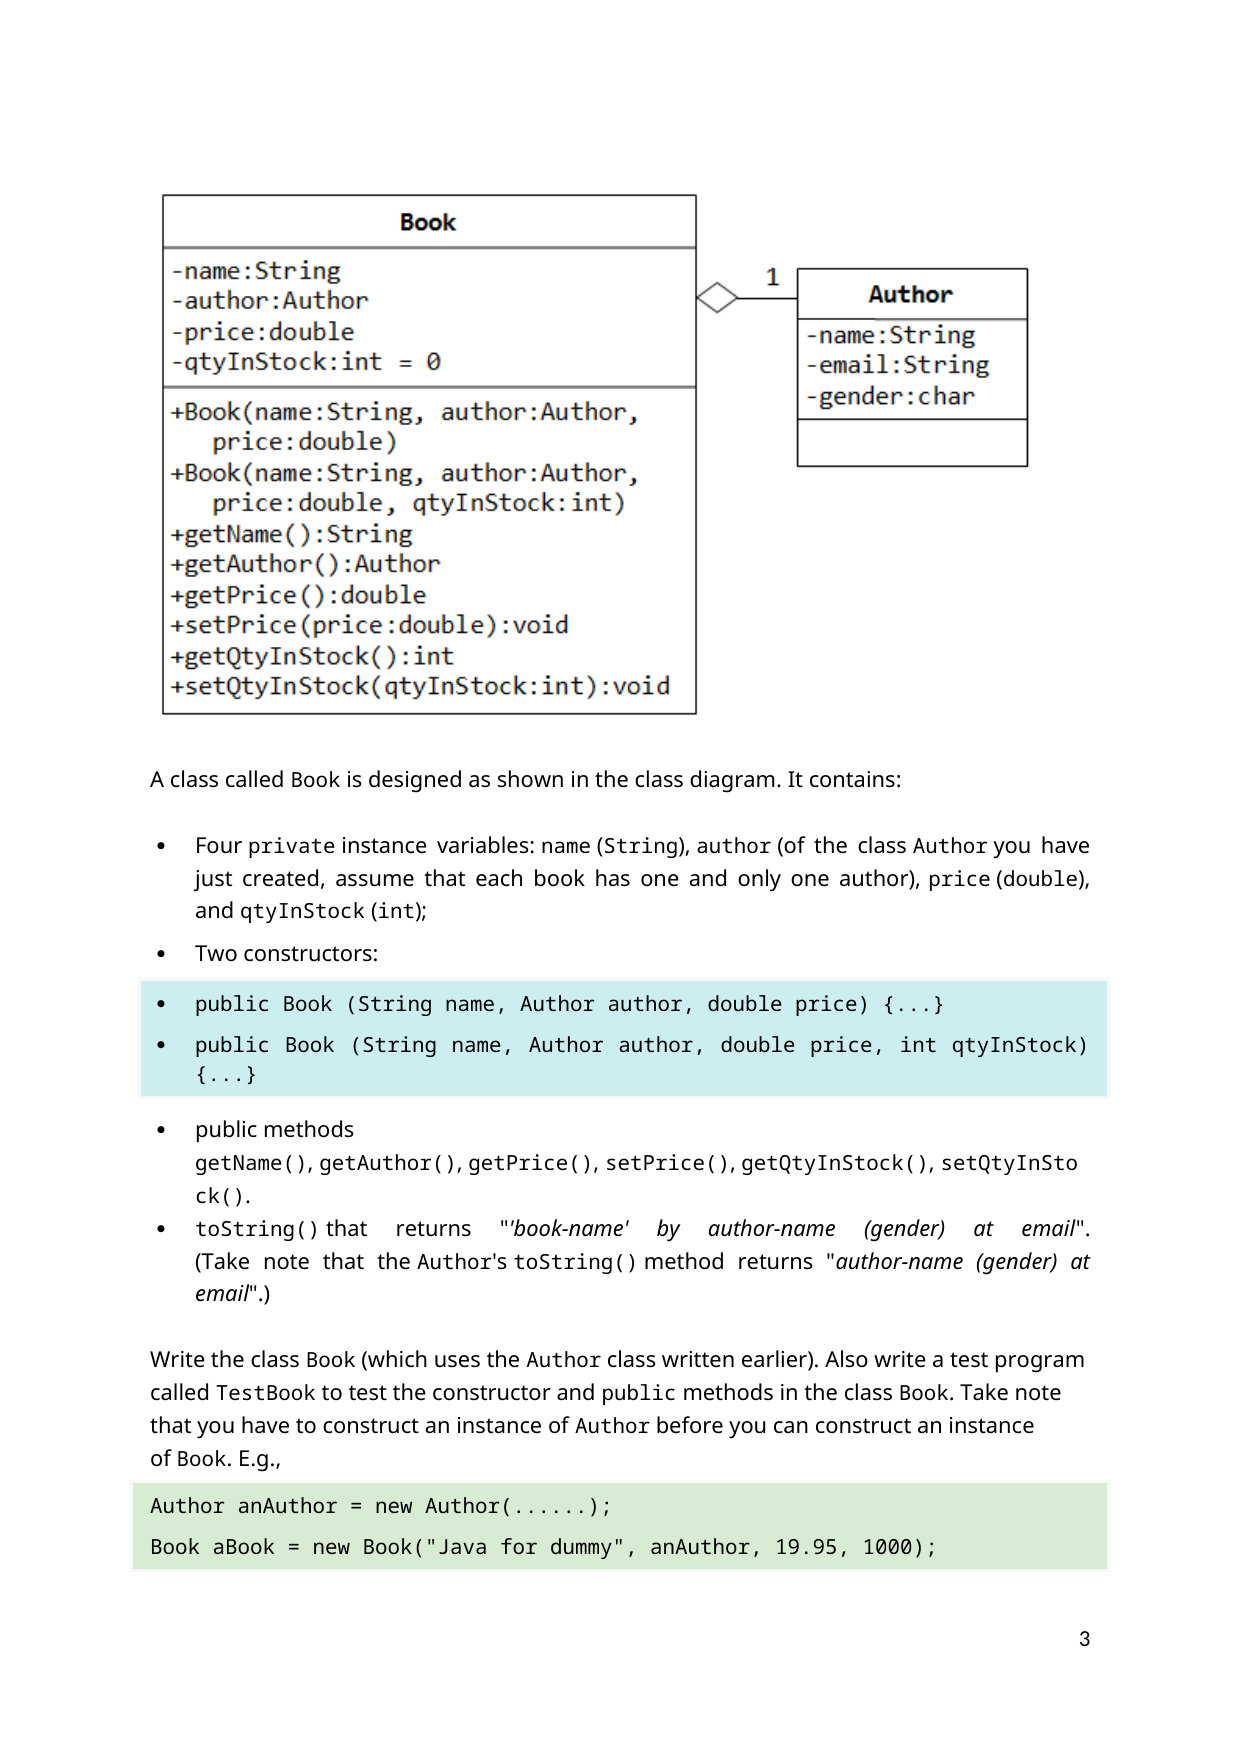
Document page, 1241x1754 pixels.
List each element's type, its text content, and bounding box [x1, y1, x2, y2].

list public Book (String name, Author author, double price) {...} [141, 981, 1107, 1018]
list public methods getName(), getAuthor(), getPrice(), setPrice(), getQtyInStock(), setQtyInStock(). [157, 1111, 1090, 1210]
picture [150, 179, 1041, 729]
text Author anAuthor = new Author(......); [133, 1483, 1107, 1520]
list Four private instance variables: name (String), author (of the class Author you have just created, assume that each book has one and only one author), price (double), and qtyInStock (int); [157, 827, 1090, 925]
text Book aBook = new Book("Java for dummy", anAuthor, 19.95, 1000); [133, 1521, 1107, 1569]
text Write the class Book (which uses the Author class written earlier). Also write a test program called TestBook to test the constructor and public methods in the class Book. Take note that you have to construct an instance of Author before you can construct an instance of Book. E.g., [150, 1341, 1090, 1472]
text A class called Book is designed as shown in the class diagram. It contains: [150, 728, 1090, 827]
list toString() that returns "'book-name' by author-name (gender) at email". (Take note that the Author's toString() method returns "author-name (gender) at email".) [157, 1210, 1090, 1341]
list public Book (String name, Author author, double price, int qtyInStock) {...} [141, 1019, 1107, 1096]
list Two constructors: [157, 935, 1090, 968]
